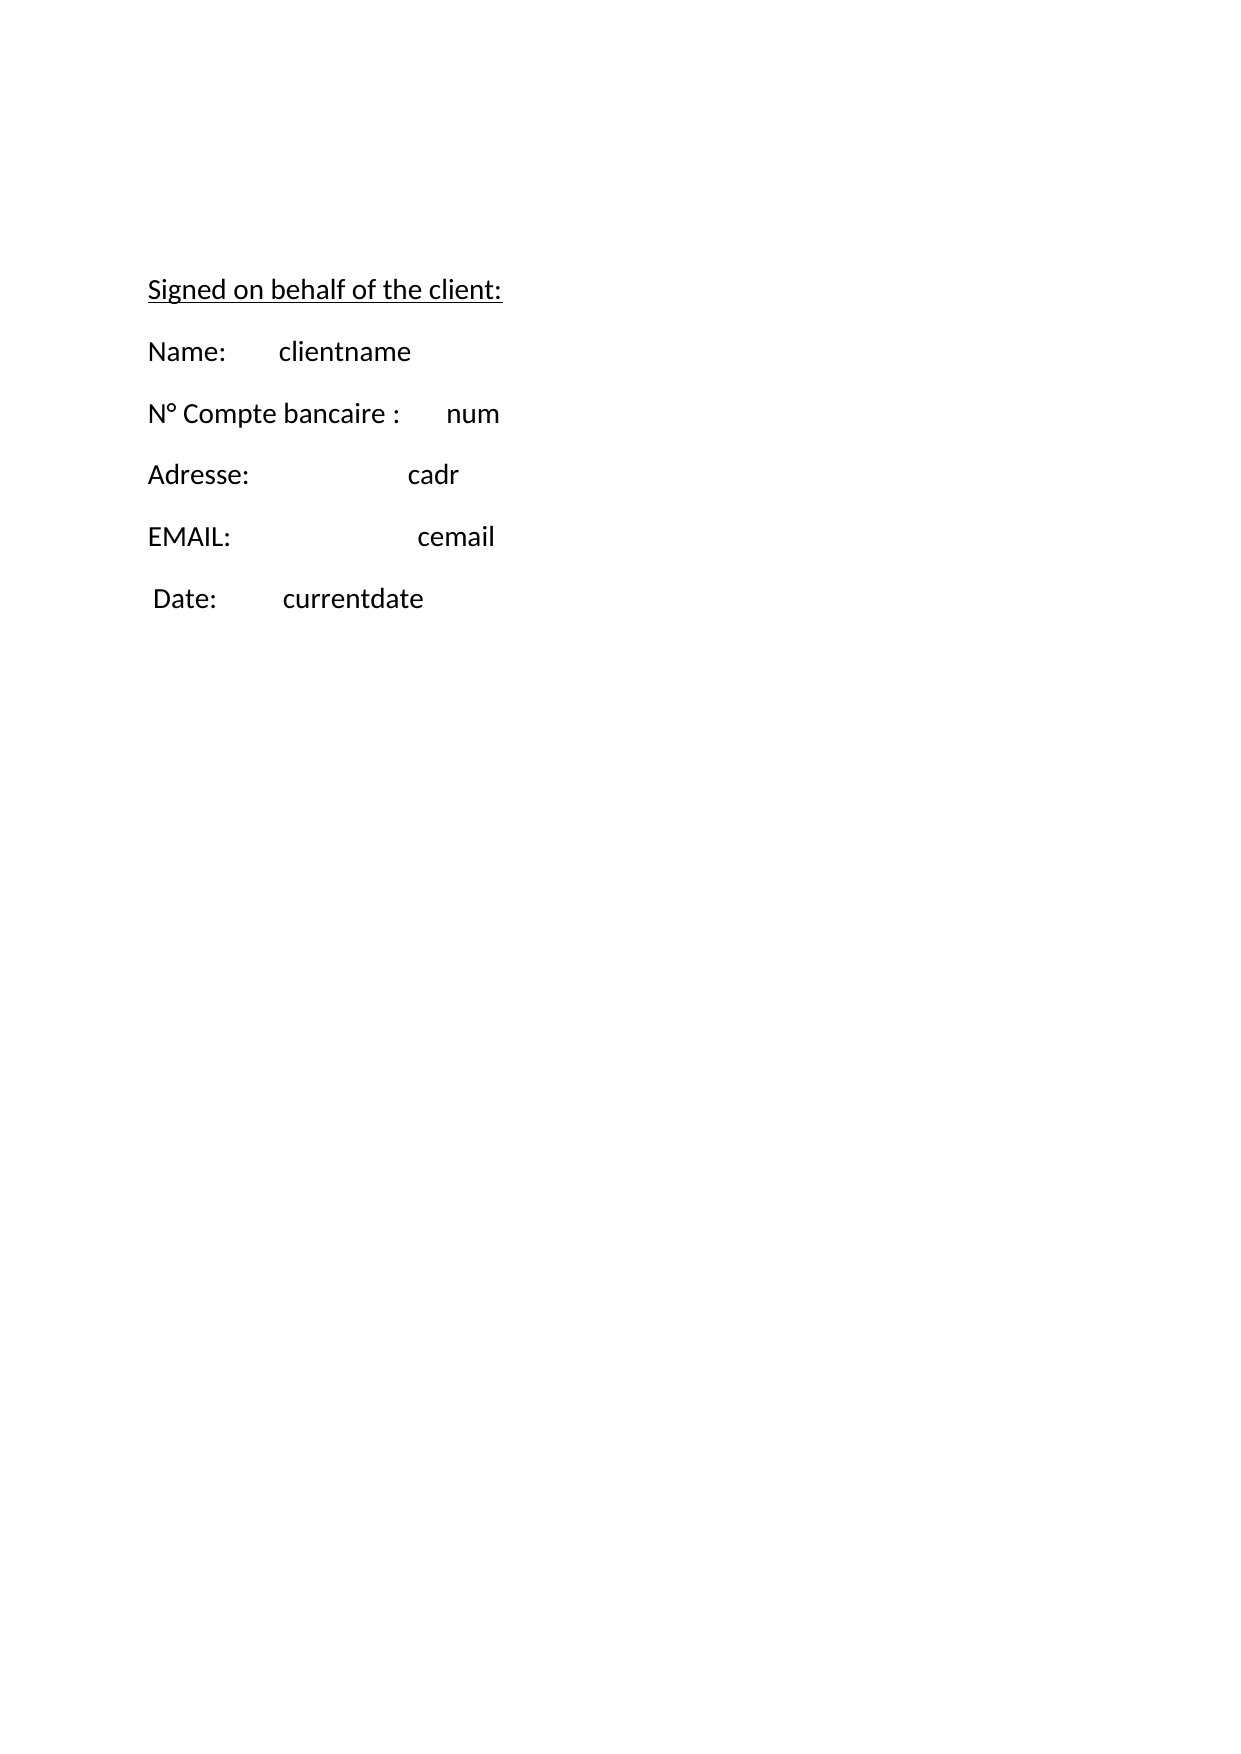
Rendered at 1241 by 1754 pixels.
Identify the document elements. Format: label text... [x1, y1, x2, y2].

text Signed on behalf of the client: [148, 271, 1093, 307]
text Adresse: cadr [148, 456, 1093, 492]
text Name: clientname [148, 333, 1093, 368]
text Date: currentdate [148, 580, 1093, 616]
text EMAIL: cemail [148, 518, 1093, 554]
text N° Compte bancaire : num [148, 395, 1093, 430]
